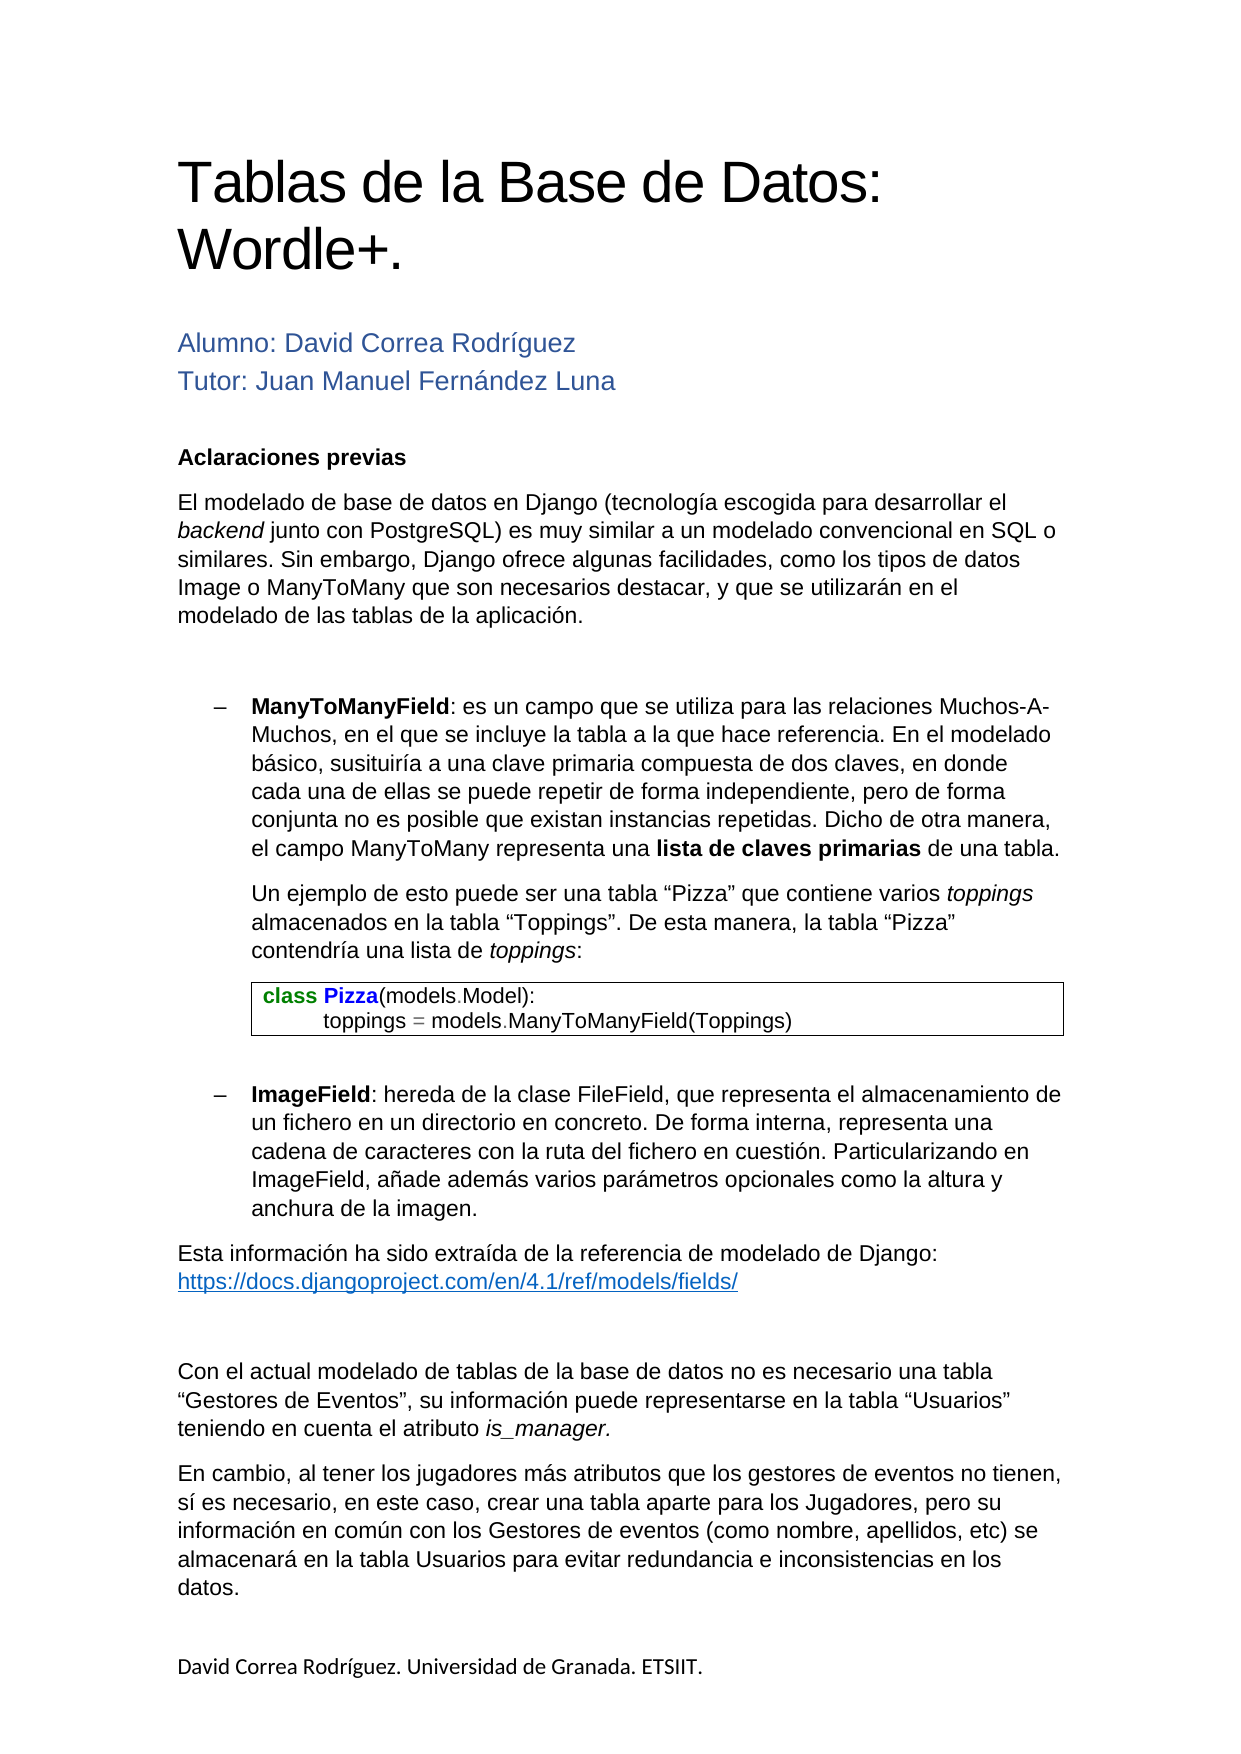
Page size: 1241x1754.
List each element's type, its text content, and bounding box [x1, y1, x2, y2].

table_header class Pizza(models.Model): toppings = models.ManyToManyField(Toppings) [252, 983, 1063, 1034]
subtitle Alumno: David Correa Rodríguez [177, 327, 1063, 358]
text En cambio, al tener los jugadores más atributos que los gestores de eventos no tienen, sí es necesario, en este caso, crear una tabla aparte para los Jugadores, pero su información en común con los Gestores de eventos (como nombre, apellidos, etc) se almacenará en la tabla Usuarios para evitar redundancia e inconsistencias en los datos. [177, 1460, 1063, 1600]
title Tablas de la Base de Datos: Wordle+. [177, 148, 1063, 282]
list ManyToManyField: es un campo que se utiliza para las relaciones Muchos-A-Muchos, en el que se incluye la tabla a la que hace referencia. En el modelado básico, susituiría a una clave primaria compuesta de dos claves, en donde cada una de ellas se puede repetir de forma independiente, pero de forma conjunta no es posible que existan instancias repetidas. Dicho de otra manera, el campo ManyToMany representa una lista de claves primarias de una tabla. [213, 693, 1063, 861]
text Esta información ha sido extraída de la referencia de modelado de Django: https://docs.djangoproject.com/en/4.1/ref/models/fields/ [177, 1239, 1063, 1294]
text Aclaraciones previas [177, 444, 1063, 470]
list ImageField: hereda de la clase FileField, que representa el almacenamiento de un fichero en un directorio en concreto. De forma interna, representa una cadena de caracteres con la ruta del fichero en cuestión. Particularizando en ImageField, añade además varios parámetros opcionales como la altura y anchura de la imagen. [213, 1081, 1063, 1221]
text Con el actual modelado de tablas de la base de datos no es necesario una tabla “Gestores de Eventos”, su información puede representarse en la tabla “Usuarios” teniendo en cuenta el atributo is_manager. [177, 1358, 1063, 1441]
subtitle Tutor: Juan Manuel Fernández Luna [177, 365, 1063, 396]
text El modelado de base de datos en Django (tecnología escogida para desarrollar el backend junto con PostgreSQL) es muy similar a un modelado convencional en SQL o similares. Sin embargo, Django ofrece algunas facilidades, como los tipos de datos Image o ManyToMany que son necesarios destacar, y que se utilizarán en el modelado de las tablas de la aplicación. [177, 489, 1063, 629]
text Un ejemplo de esto puede ser una tabla “Pizza” que contiene varios toppings almacenados en la tabla “Toppings”. De esta manera, la tabla “Pizza” contendría una lista de toppings: [251, 880, 1063, 963]
